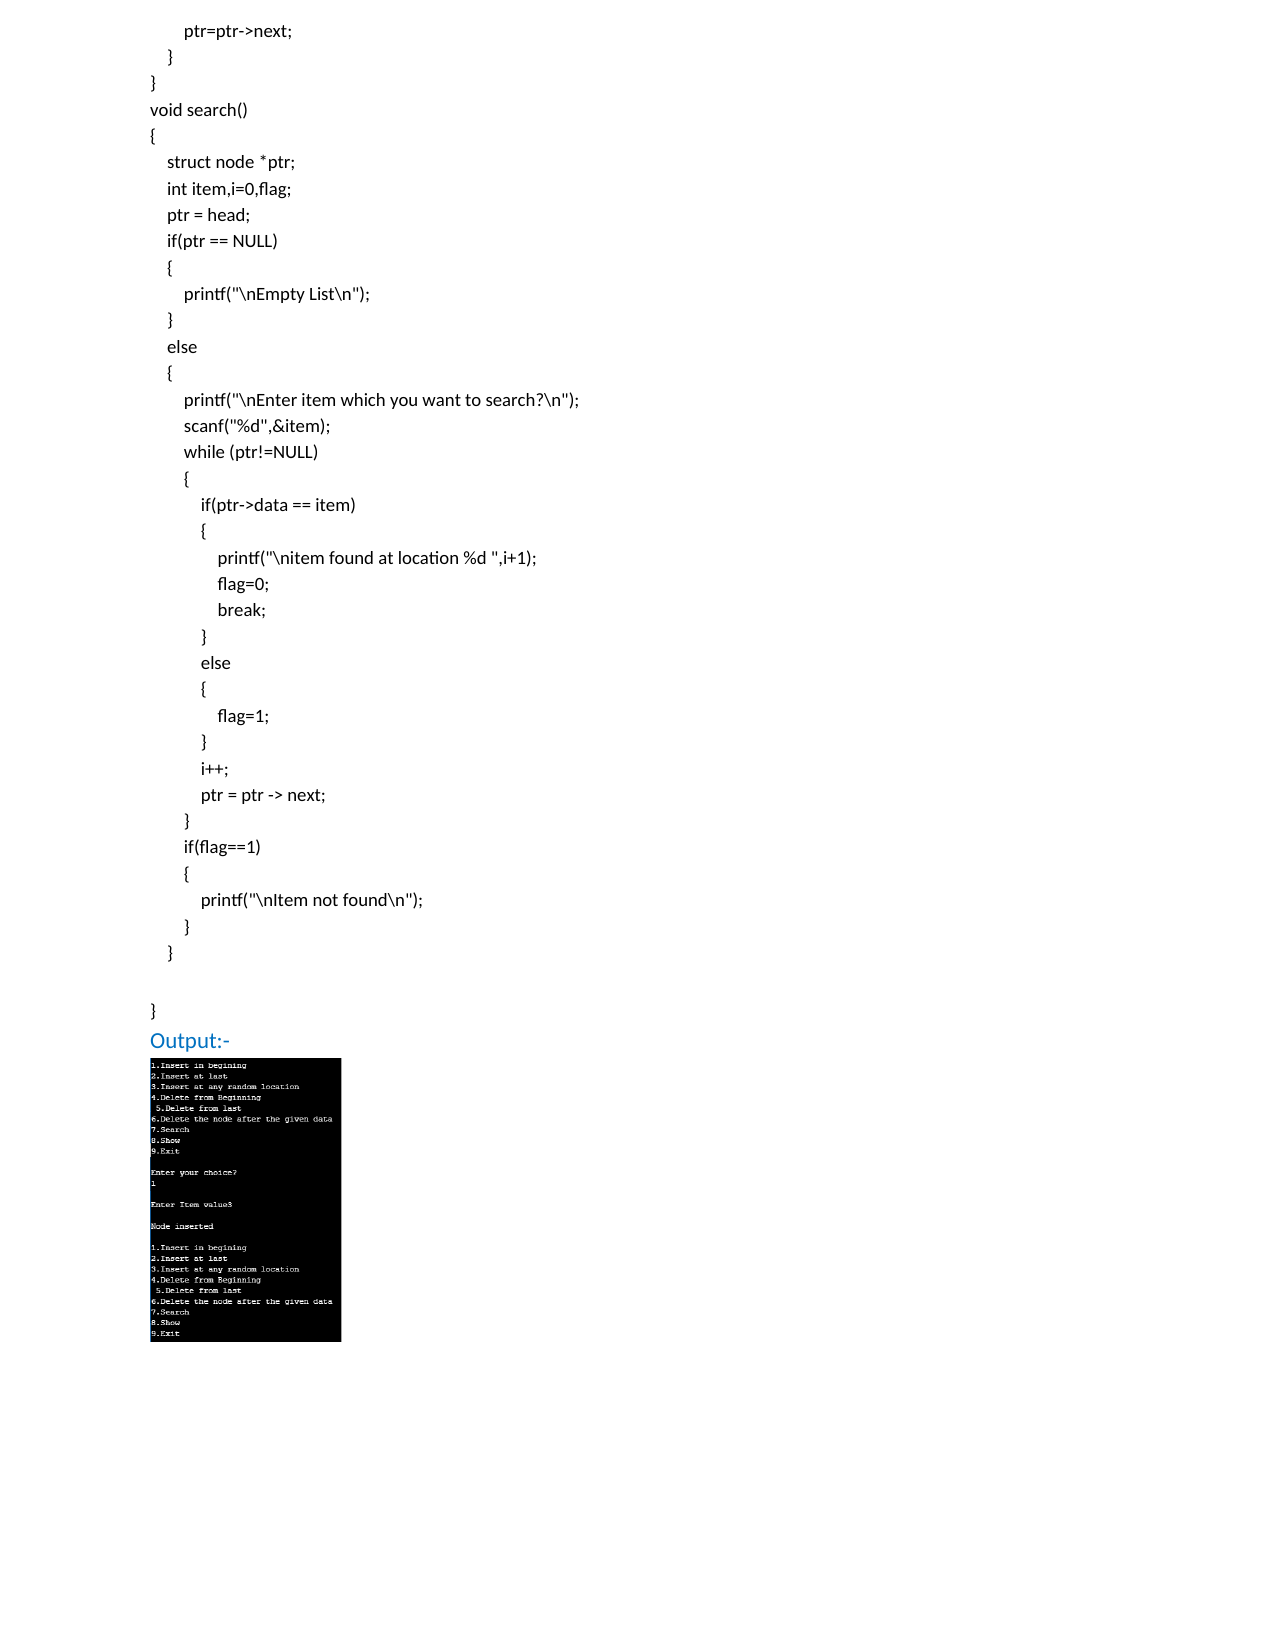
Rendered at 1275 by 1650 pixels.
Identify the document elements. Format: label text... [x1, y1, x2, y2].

text ptr=ptr->next; [150, 19, 1125, 42]
picture [150, 1058, 342, 1342]
text Output:- [150, 1026, 1125, 1054]
text struct node *ptr; [150, 151, 1125, 173]
text { [150, 361, 1125, 384]
text while (ptr!=NULL) [150, 440, 1125, 463]
text break; [150, 598, 1125, 621]
text int item,i=0,flag; [150, 177, 1125, 200]
text } [150, 71, 1125, 94]
text flag=1; [150, 704, 1125, 727]
text ptr = head; [150, 203, 1125, 226]
text { [150, 678, 1125, 701]
text if(flag==1) [150, 836, 1125, 859]
text } [150, 730, 1125, 753]
text } [150, 45, 1125, 68]
text { [150, 862, 1125, 885]
text printf("\nItem not found\n"); [150, 888, 1125, 911]
text else [150, 335, 1125, 358]
text { [150, 467, 1125, 490]
text } [150, 809, 1125, 832]
text printf("\nEmpty List\n"); [150, 282, 1125, 305]
text { [150, 256, 1125, 279]
text { [150, 519, 1125, 542]
text } [150, 915, 1125, 938]
text ptr = ptr -> next; [150, 783, 1125, 806]
text } [150, 1000, 1125, 1023]
text } [150, 941, 1125, 964]
text } [150, 625, 1125, 648]
text if(ptr->data == item) [150, 493, 1125, 516]
text printf("\nEnter item which you want to search?\n"); [150, 388, 1125, 411]
text if(ptr == NULL) [150, 229, 1125, 252]
text void search() [150, 98, 1125, 121]
text else [150, 651, 1125, 674]
text flag=0; [150, 572, 1125, 595]
text } [150, 309, 1125, 332]
text printf("\nitem found at location %d ",i+1); [150, 546, 1125, 569]
text i++; [150, 757, 1125, 779]
text { [150, 124, 1125, 147]
text scanf("%d",&item); [150, 414, 1125, 437]
